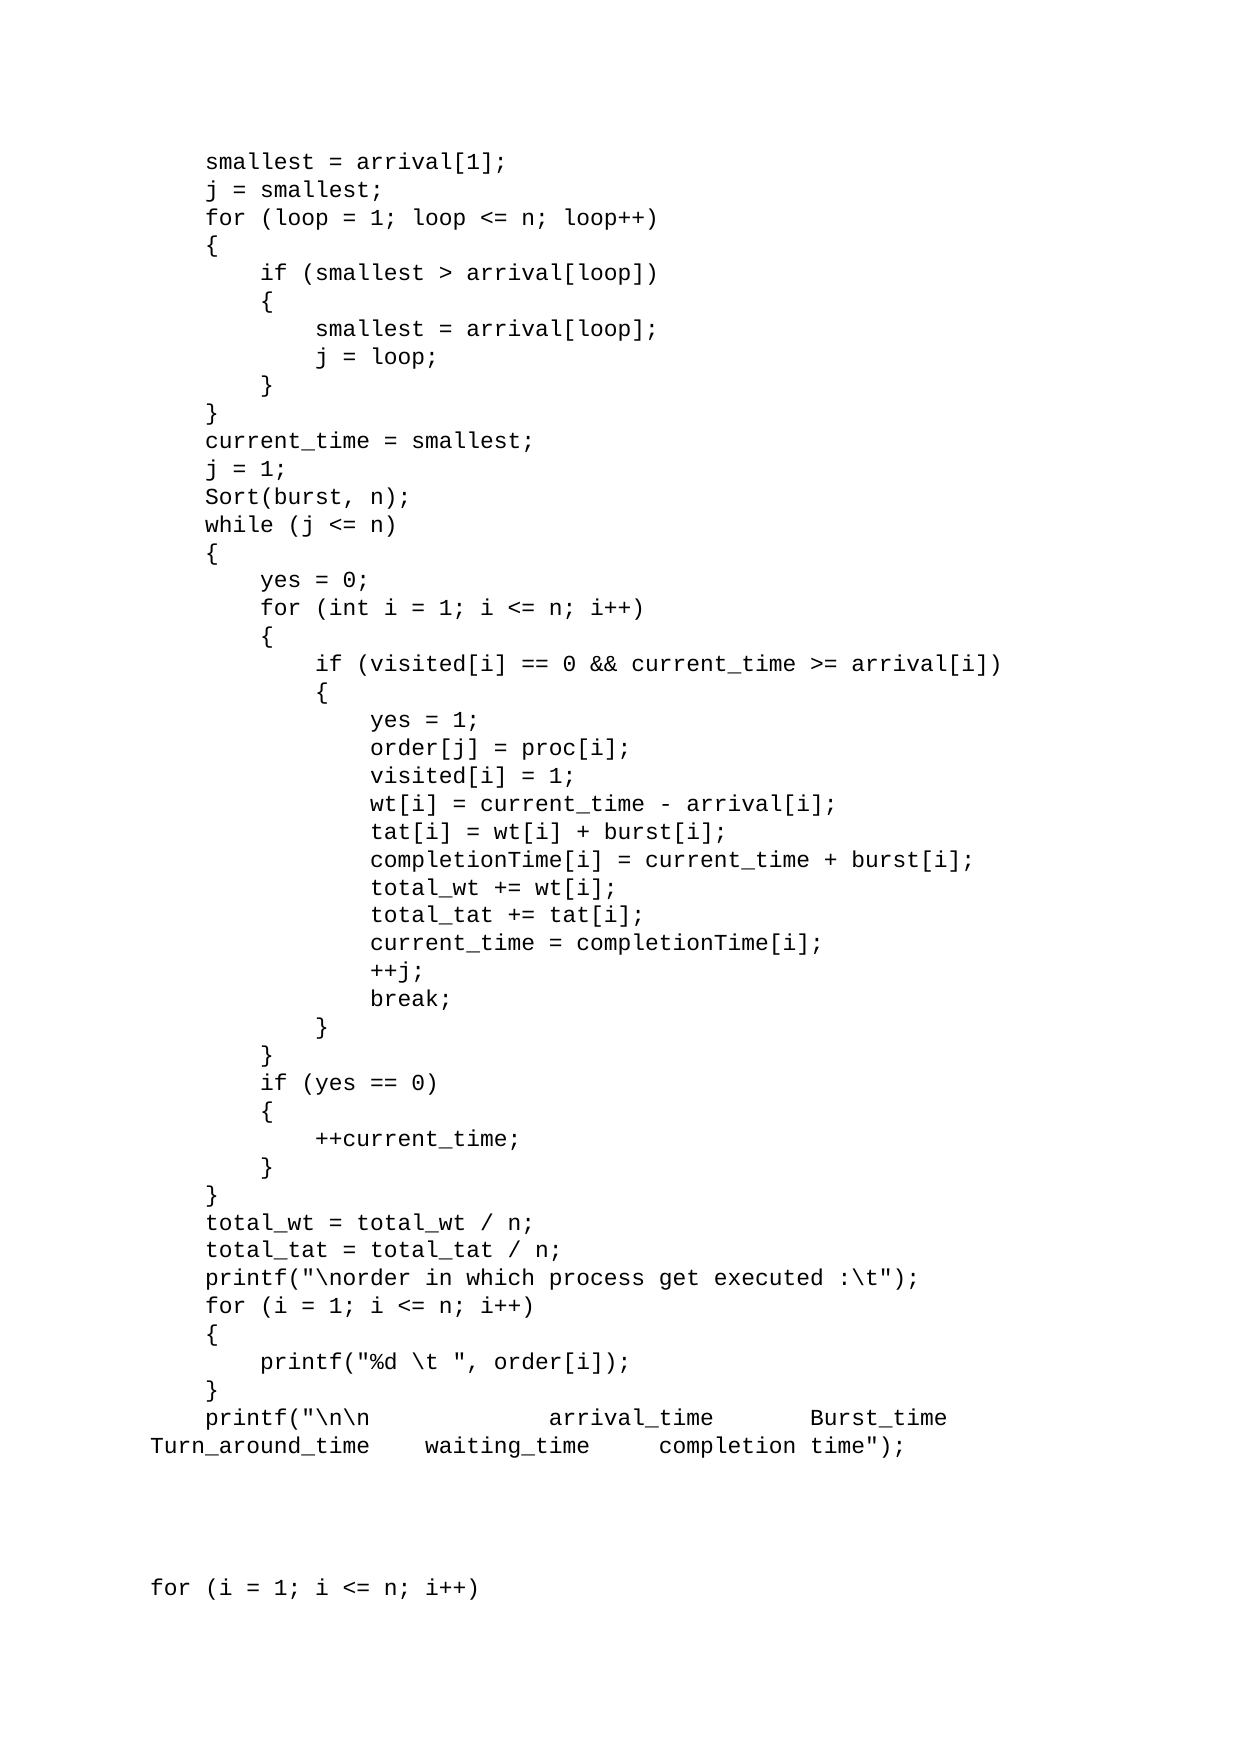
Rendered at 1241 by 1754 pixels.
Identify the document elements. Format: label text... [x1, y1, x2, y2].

text total_wt = total_wt / n; [150, 1211, 1090, 1237]
text for (int i = 1; i <= n; i++) [150, 597, 1090, 623]
text printf("\norder in which process get executed :\t"); [150, 1267, 1090, 1293]
text { [150, 234, 1090, 260]
text total_tat = total_tat / n; [150, 1239, 1090, 1265]
text } [150, 1155, 1090, 1181]
text total_wt += wt[i]; [150, 876, 1090, 902]
text } [150, 401, 1090, 427]
text yes = 1; [150, 708, 1090, 734]
text for (i = 1; i <= n; i++) [150, 1294, 1090, 1321]
text total_tat += tat[i]; [150, 904, 1090, 930]
text for (i = 1; i <= n; i++) [150, 1576, 1090, 1602]
text j = smallest; [150, 178, 1090, 204]
text wt[i] = current_time - arrival[i]; [150, 792, 1090, 818]
text ++j; [150, 959, 1090, 986]
text current_time = smallest; [150, 429, 1090, 455]
text if (yes == 0) [150, 1071, 1090, 1097]
text printf("\n\n arrival_time Burst_time Turn_around_time waiting_time completion time"); [150, 1406, 1090, 1460]
text current_time = completionTime[i]; [150, 932, 1090, 958]
text } [150, 1043, 1090, 1069]
text while (j <= n) [150, 513, 1090, 539]
text if (smallest > arrival[loop]) [150, 262, 1090, 288]
text } [150, 1378, 1090, 1404]
text smallest = arrival[1]; [150, 150, 1090, 176]
text if (visited[i] == 0 && current_time >= arrival[i]) [150, 652, 1090, 678]
text tat[i] = wt[i] + burst[i]; [150, 820, 1090, 846]
text } [150, 1015, 1090, 1041]
text { [150, 624, 1090, 651]
text j = loop; [150, 345, 1090, 371]
text break; [150, 987, 1090, 1013]
text yes = 0; [150, 569, 1090, 595]
text order[j] = proc[i]; [150, 736, 1090, 762]
text ++current_time; [150, 1127, 1090, 1153]
text visited[i] = 1; [150, 764, 1090, 790]
text j = 1; [150, 457, 1090, 483]
text completionTime[i] = current_time + burst[i]; [150, 848, 1090, 874]
text Sort(burst, n); [150, 485, 1090, 511]
text { [150, 1322, 1090, 1348]
text { [150, 680, 1090, 706]
text smallest = arrival[loop]; [150, 317, 1090, 343]
text } [150, 373, 1090, 399]
text { [150, 1099, 1090, 1125]
text for (loop = 1; loop <= n; loop++) [150, 206, 1090, 232]
text printf("%d \t ", order[i]); [150, 1350, 1090, 1376]
text { [150, 541, 1090, 567]
text { [150, 289, 1090, 316]
text } [150, 1183, 1090, 1209]
